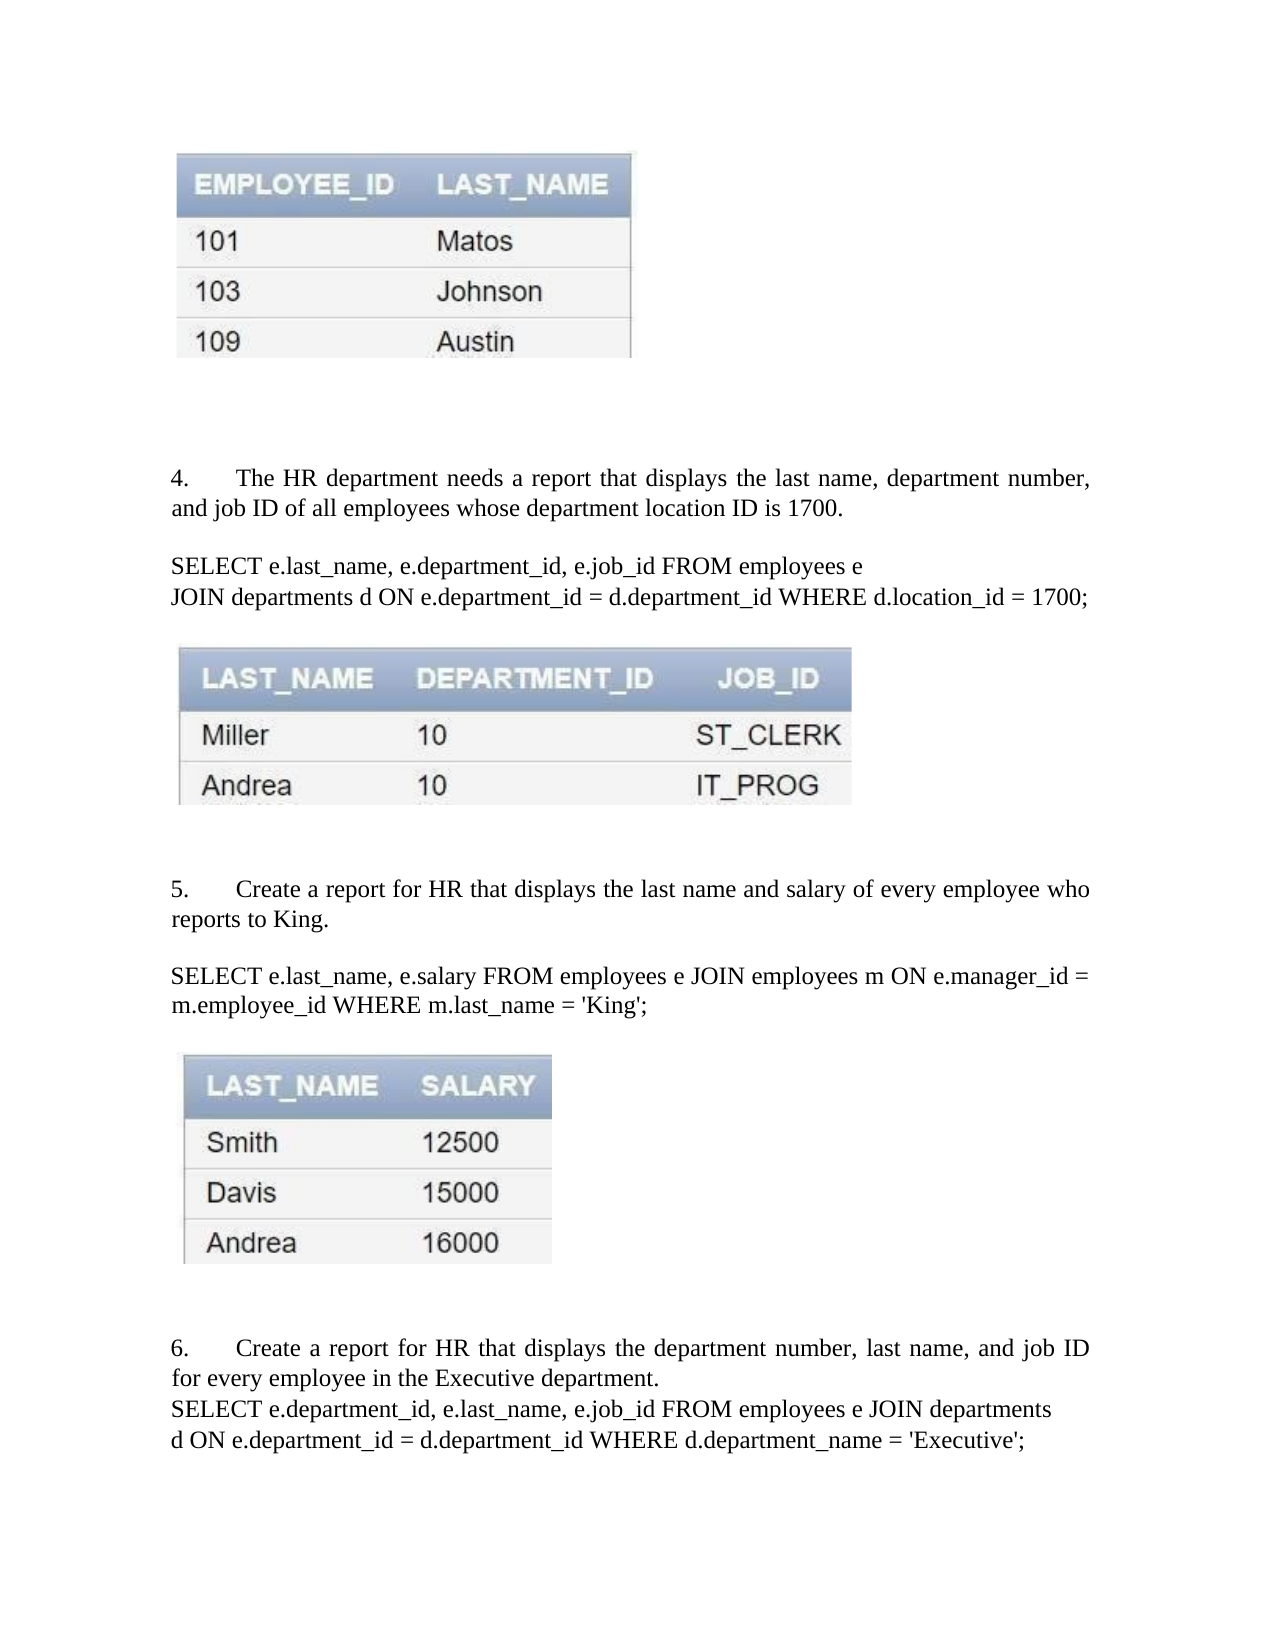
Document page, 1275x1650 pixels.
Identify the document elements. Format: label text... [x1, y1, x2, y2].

text SELECT e.last_name, e.salary FROM employees e JOIN employees m ON e.manager_id = m.employee_id WHERE m.last_name = 'King'; [170, 961, 1114, 1019]
text SELECT e.department_id, e.last_name, e.job_id FROM employees e JOIN departments d ON e.department_id = d.department_id WHERE d.department_name = 'Executive'; [171, 1394, 1070, 1453]
text SELECT e.last_name, e.department_id, e.job_id FROM employees e [171, 551, 1114, 579]
list Create a report for HR that displays the department number, last name, and job ID for every employee in the Executive department. [170, 1333, 1091, 1392]
list Create a report for HR that displays the last name and salary of every employee who reports to King. [170, 874, 1090, 932]
text JOIN departments d ON e.department_id = d.department_id WHERE d.location_id = 1700; [171, 582, 1114, 610]
list The HR department needs a report that displays the last name, department number, and job ID of all employees whose department location ID is 1700. [170, 463, 1090, 522]
picture [176, 643, 852, 805]
picture [176, 1052, 552, 1264]
picture [176, 150, 638, 358]
